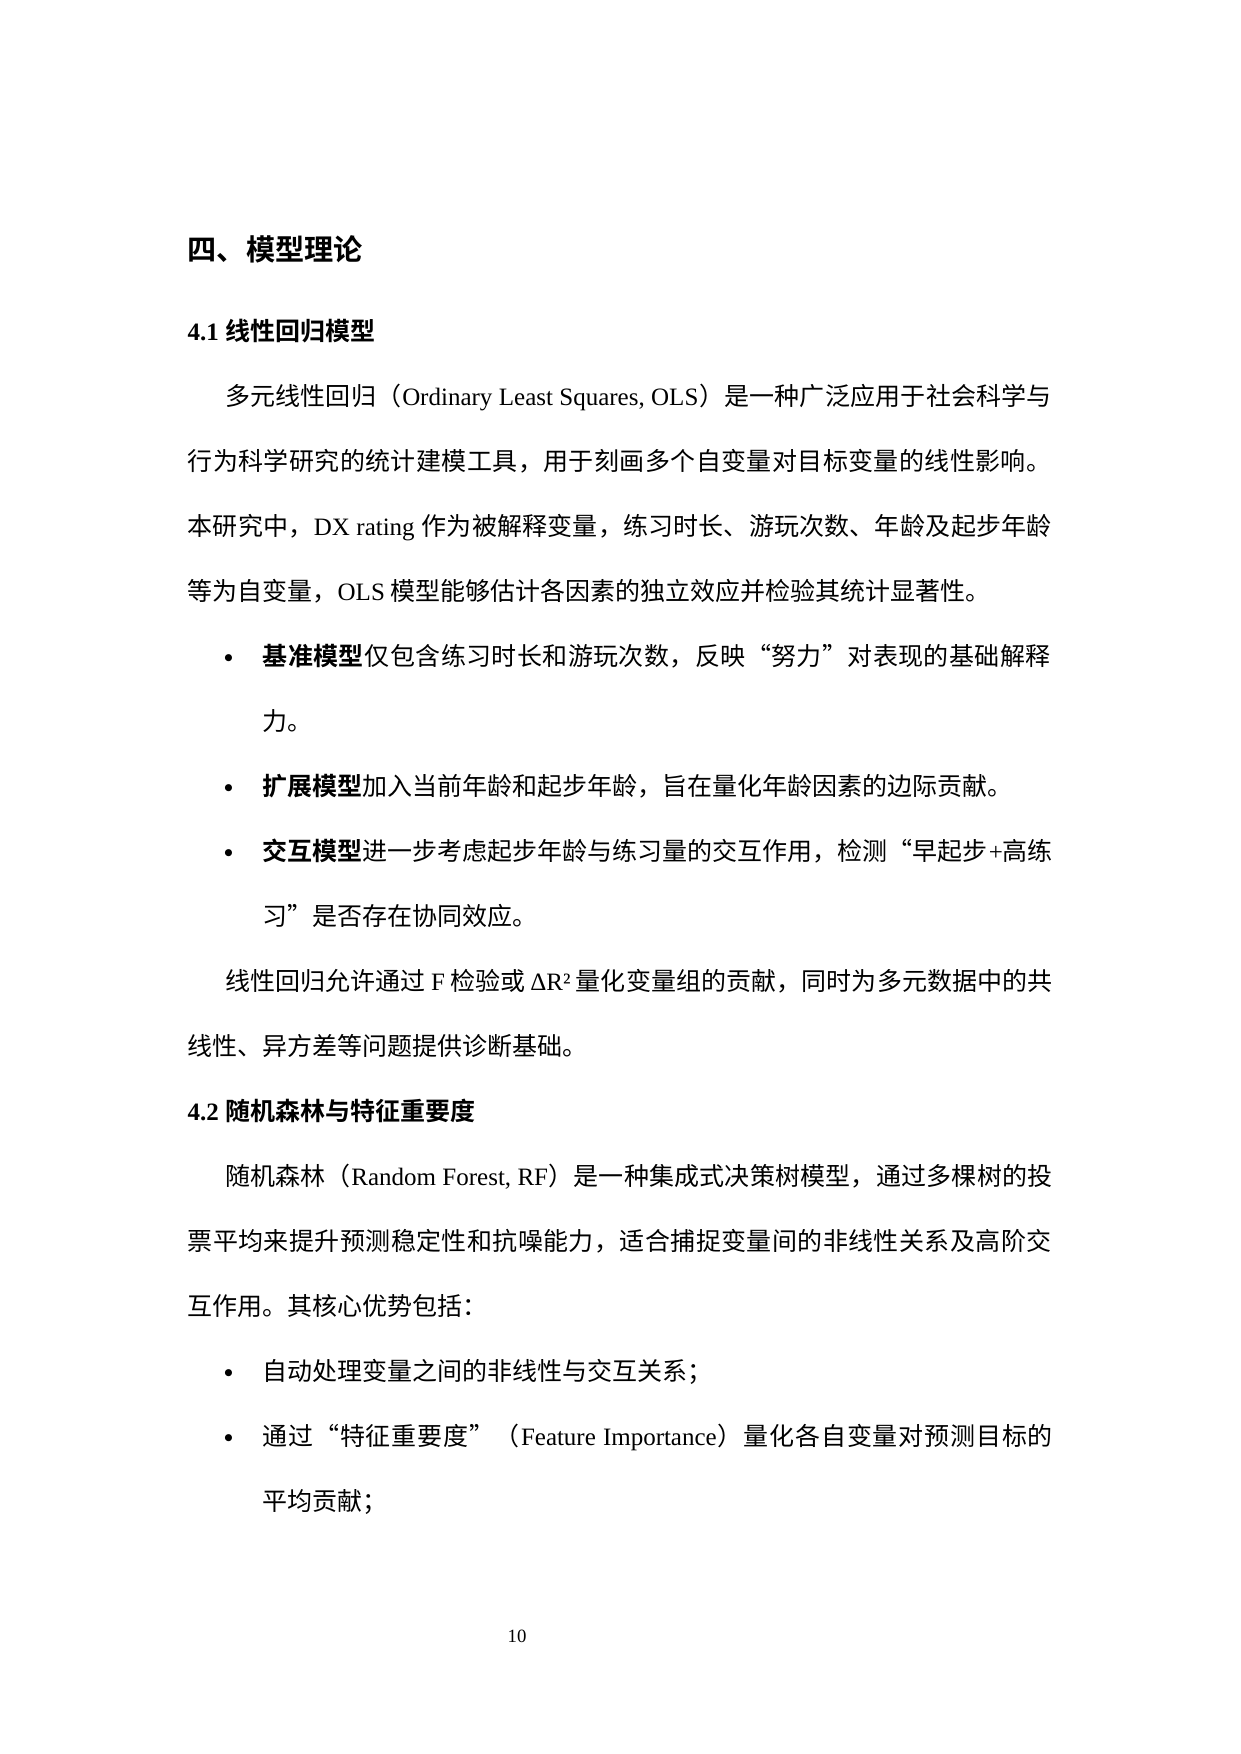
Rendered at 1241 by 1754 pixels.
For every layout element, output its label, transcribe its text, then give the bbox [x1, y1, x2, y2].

list 基准模型仅包含练习时长和游玩次数，反映“努力”对表现的基础解释力。 [225, 622, 1053, 752]
list 通过“特征重要度”（Feature Importance）量化各自变量对预测目标的平均贡献； [225, 1402, 1053, 1532]
text 随机森林（Random Forest, RF）是一种集成式决策树模型，通过多棵树的投票平均来提升预测稳定性和抗噪能力，适合捕捉变量间的非线性关系及高阶交互作用。其核心优势包括： [187, 1142, 1053, 1337]
list 自动处理变量之间的非线性与交互关系； [225, 1337, 1053, 1402]
list 扩展模型加入当前年龄和起步年龄，旨在量化年龄因素的边际贡献。 [225, 752, 1053, 817]
text 线性回归允许通过F检验或ΔR²量化变量组的贡献，同时为多元数据中的共线性、异方差等问题提供诊断基础。 [187, 947, 1053, 1077]
text 4.2 随机森林与特征重要度 [187, 1077, 1053, 1142]
subtitle 四、模型理论 [187, 215, 1053, 280]
text 4.1 线性回归模型 [187, 297, 1053, 362]
list 交互模型进一步考虑起步年龄与练习量的交互作用，检测“早起步+高练习”是否存在协同效应。 [225, 817, 1053, 947]
text 多元线性回归（Ordinary Least Squares, OLS）是一种广泛应用于社会科学与行为科学研究的统计建模工具，用于刻画多个自变量对目标变量的线性影响。本研究中，DX rating 作为被解释变量，练习时长、游玩次数、年龄及起步年龄等为自变量，OLS模型能够估计各因素的独立效应并检验其统计显著性。 [187, 362, 1053, 622]
